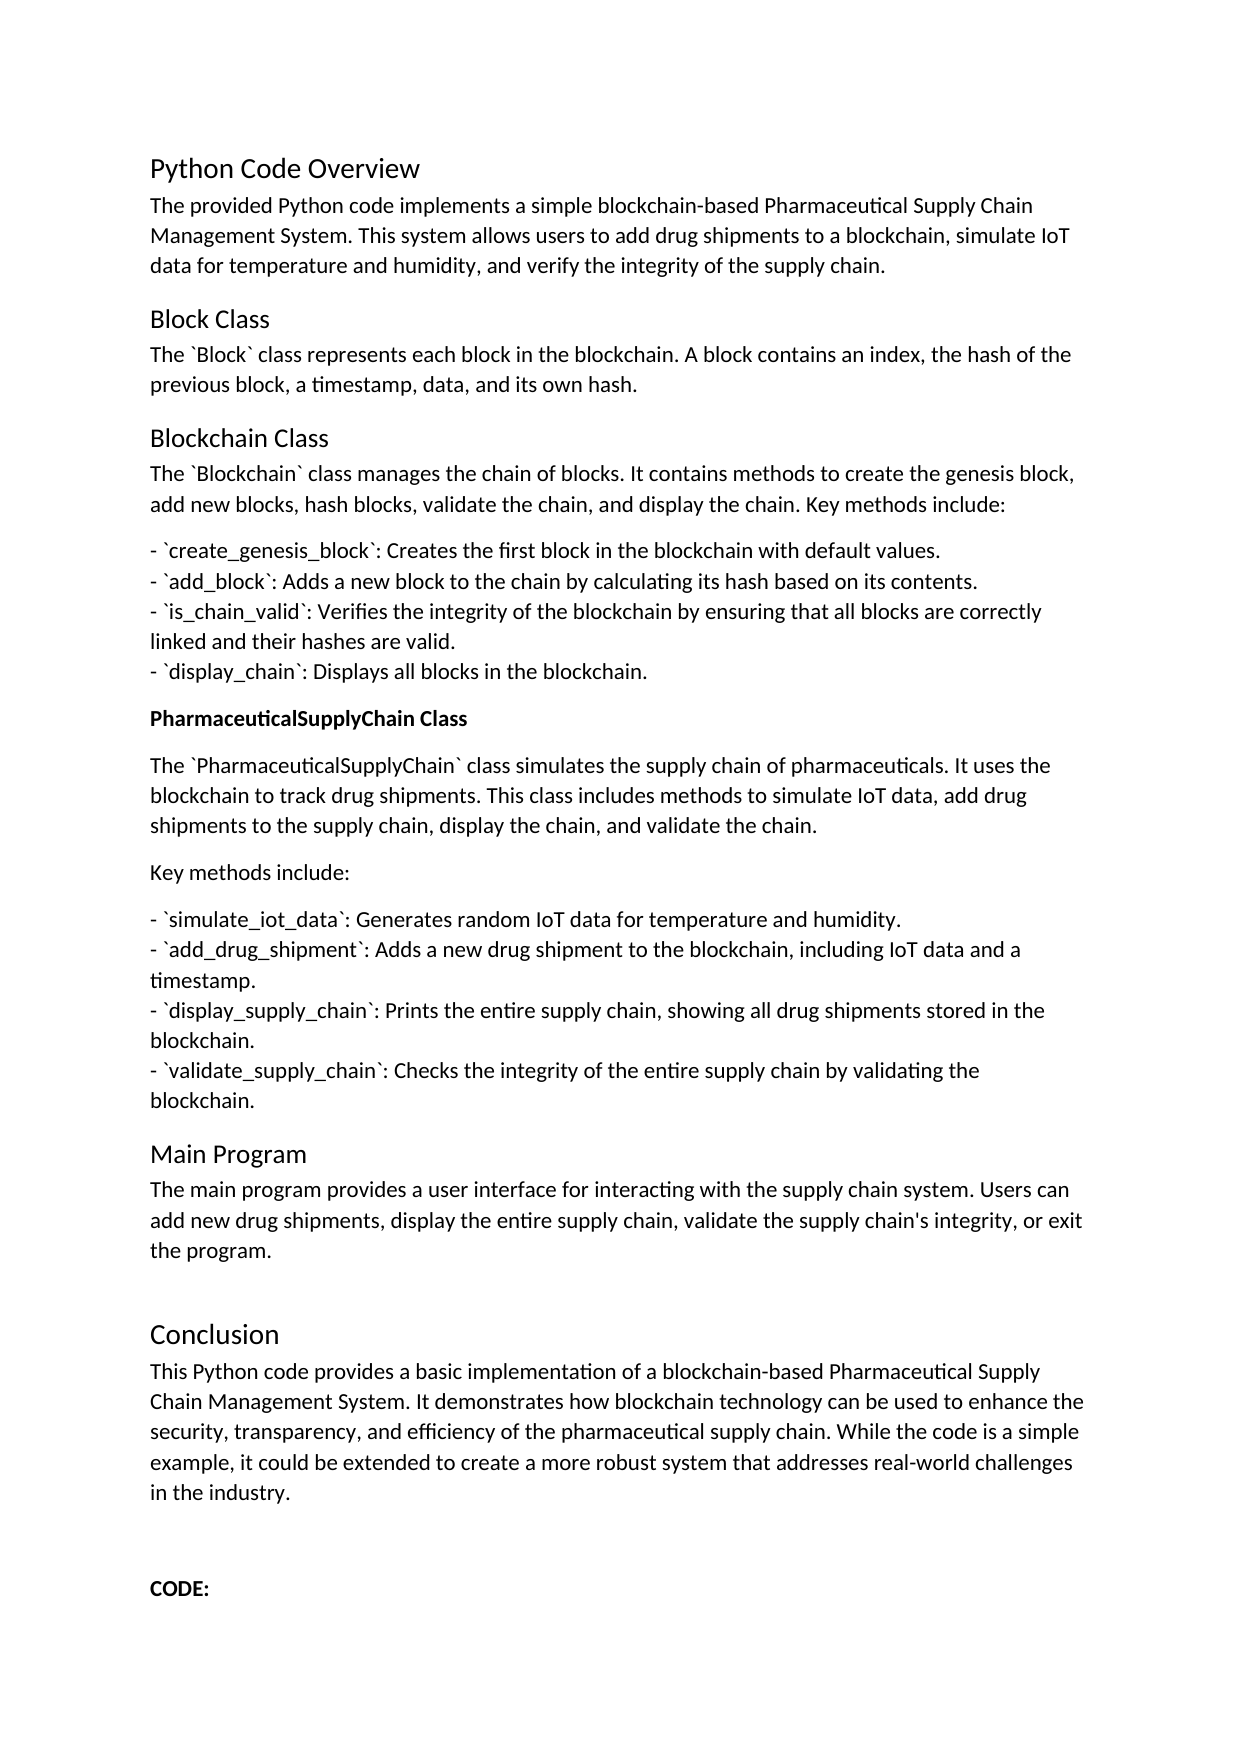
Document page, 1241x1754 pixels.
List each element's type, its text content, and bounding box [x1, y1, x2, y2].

subtitle Conclusion [150, 1316, 1090, 1352]
subtitle Python Code Overview [150, 150, 1090, 186]
subtitle Blockchain Class [150, 422, 1090, 454]
text The `Blockchain` class manages the chain of blocks. It contains methods to create the genesis block, add new blocks, hash blocks, validate the chain, and display the chain. Key methods include: [150, 459, 1090, 518]
text The `PharmaceuticalSupplyChain` class simulates the supply chain of pharmaceuticals. It uses the blockchain to track drug shipments. This class includes methods to simulate IoT data, add drug shipments to the supply chain, display the chain, and validate the chain. [150, 751, 1090, 839]
text - `simulate_iot_data`: Generates random IoT data for temperature and humidity. - `add_drug_shipment`: Adds a new drug shipment to the blockchain, including IoT data and a timestamp. - `display_supply_chain`: Prints the entire supply chain, showing all drug shipments stored in the blockchain. - `validate_supply_chain`: Checks the integrity of the entire supply chain by validating the blockchain. [150, 905, 1090, 1114]
text This Python code provides a basic implementation of a blockchain-based Pharmaceutical Supply Chain Management System. It demonstrates how blockchain technology can be used to enhance the security, transparency, and efficiency of the pharmaceutical supply chain. While the code is a simple example, it could be extended to create a more robust system that addresses real-world challenges in the industry. [150, 1357, 1090, 1506]
text PharmaceuticalSupplyChain Class [150, 704, 1090, 732]
text CODE: [150, 1574, 1090, 1602]
text The provided Python code implements a simple blockchain-based Pharmaceutical Supply Chain Management System. This system allows users to add drug shipments to a blockchain, simulate IoT data for temperature and humidity, and verify the integrity of the supply chain. [150, 191, 1090, 279]
text - `create_genesis_block`: Creates the first block in the blockchain with default values. - `add_block`: Adds a new block to the chain by calculating its hash based on its contents. - `is_chain_valid`: Verifies the integrity of the blockchain by ensuring that all blocks are correctly linked and their hashes are valid. - `display_chain`: Displays all blocks in the blockchain. [150, 537, 1090, 685]
subtitle Main Program [150, 1138, 1090, 1171]
text Key methods include: [150, 858, 1090, 886]
text The main program provides a user interface for interacting with the supply chain system. Users can add new drug shipments, display the entire supply chain, validate the supply chain's integrity, or exit the program. [150, 1176, 1090, 1264]
text The `Block` class represents each block in the blockchain. A block contains an index, the hash of the previous block, a timestamp, data, and its own hash. [150, 340, 1090, 398]
subtitle Block Class [150, 302, 1090, 335]
